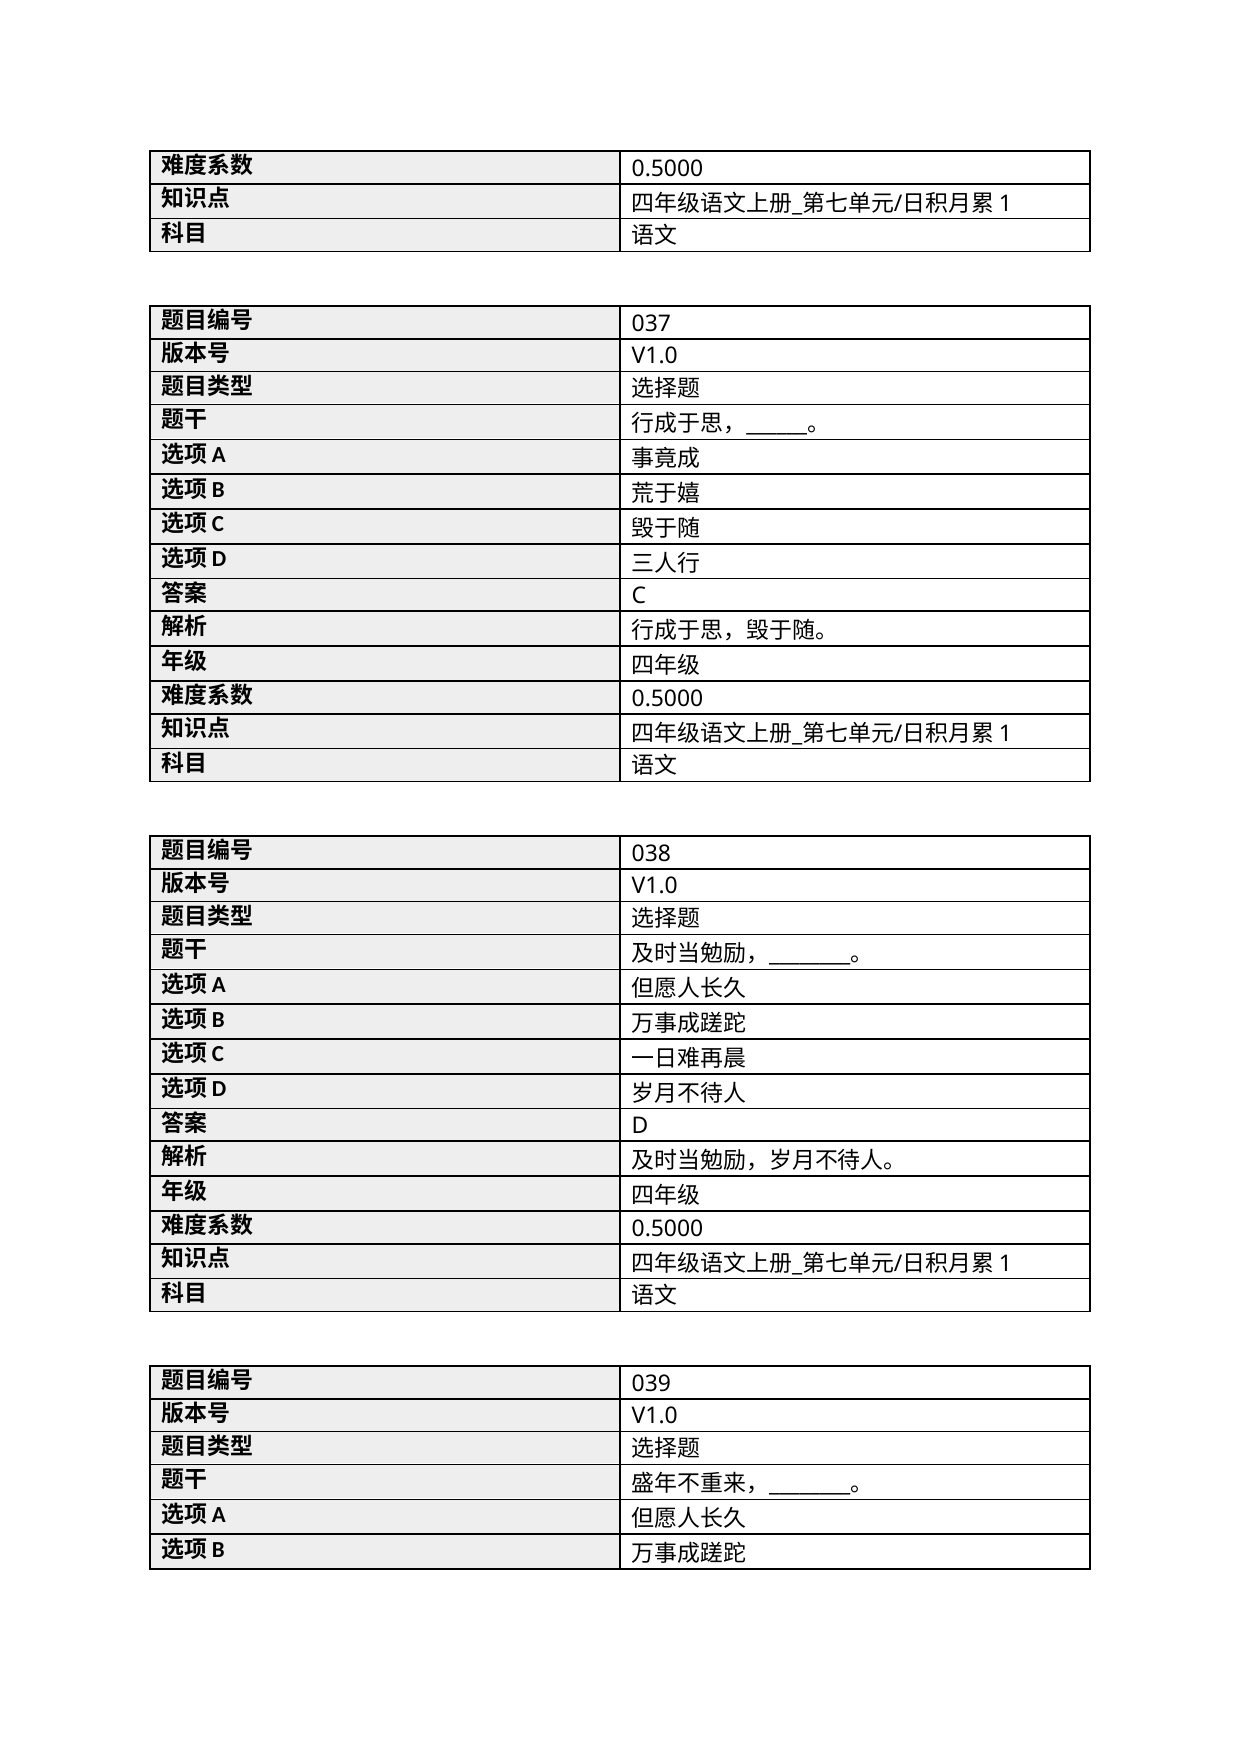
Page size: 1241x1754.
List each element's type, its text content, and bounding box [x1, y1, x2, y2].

table_cell 及时当勉励，岁月不待人。 [621, 1142, 1089, 1175]
table_cell 选项A [151, 440, 619, 473]
table_cell 行成于思，毁于随。 [621, 612, 1089, 645]
table_cell 题干 [151, 405, 619, 438]
table_header 037 [621, 307, 1089, 338]
table_cell 但愿人长久 [621, 1500, 1089, 1533]
table_cell 但愿人长久 [621, 970, 1089, 1003]
table_cell 选项A [151, 1500, 619, 1533]
table_cell 题干 [151, 1465, 619, 1498]
table_cell 选项D [151, 545, 619, 578]
table_cell 一日难再晨 [621, 1040, 1089, 1073]
table_cell 科目 [151, 219, 619, 251]
table_cell 语文 [621, 219, 1089, 251]
table_cell 语文 [621, 749, 1089, 781]
table_cell 题干 [151, 935, 619, 968]
table_cell 选择题 [621, 1432, 1089, 1463]
table_cell 年级 [151, 647, 619, 680]
table_cell 0.5000 [621, 1212, 1089, 1243]
table_cell 四年级语文上册_第七单元/日积月累1 [621, 185, 1089, 218]
table_cell 及时当勉励，________。 [621, 935, 1089, 968]
table_cell 三人行 [621, 545, 1089, 578]
table_cell 四年级语文上册_第七单元/日积月累1 [621, 1245, 1089, 1278]
table_cell 答案 [151, 1109, 619, 1140]
table_cell 题目类型 [151, 372, 619, 403]
table_cell 行成于思，______。 [621, 405, 1089, 438]
table_cell 年级 [151, 1177, 619, 1210]
table_cell 选择题 [621, 902, 1089, 933]
table_cell 选项B [151, 1535, 619, 1568]
table_cell D [621, 1109, 1089, 1140]
table_cell 选项A [151, 970, 619, 1003]
table_cell 版本号 [151, 340, 619, 371]
table_cell 0.5000 [621, 152, 1089, 183]
table_header 题目编号 [151, 307, 619, 338]
table_cell 知识点 [151, 715, 619, 748]
table_cell 荒于嬉 [621, 475, 1089, 508]
table_cell 题目类型 [151, 902, 619, 933]
table_cell 解析 [151, 1142, 619, 1175]
table_cell 题目类型 [151, 1432, 619, 1463]
table_cell V1.0 [621, 870, 1089, 901]
table_cell 难度系数 [151, 152, 619, 183]
table_cell 毁于随 [621, 510, 1089, 543]
table_cell 知识点 [151, 1245, 619, 1278]
table_cell 事竟成 [621, 440, 1089, 473]
table_cell 语文 [621, 1279, 1089, 1311]
table_cell 版本号 [151, 870, 619, 901]
table_cell 选项C [151, 1040, 619, 1073]
table_cell 四年级语文上册_第七单元/日积月累1 [621, 715, 1089, 748]
table_cell 选项B [151, 475, 619, 508]
table_cell 万事成蹉跎 [621, 1535, 1089, 1568]
table_cell 版本号 [151, 1400, 619, 1431]
table_cell 选项B [151, 1005, 619, 1038]
table_cell 科目 [151, 749, 619, 781]
table_cell 科目 [151, 1279, 619, 1311]
table_cell 难度系数 [151, 1212, 619, 1243]
table_cell 0.5000 [621, 682, 1089, 713]
table_cell 选择题 [621, 372, 1089, 403]
table_cell 选项C [151, 510, 619, 543]
table_cell 难度系数 [151, 682, 619, 713]
table_cell 四年级 [621, 647, 1089, 680]
table_cell C [621, 579, 1089, 610]
table_cell 解析 [151, 612, 619, 645]
table_header 题目编号 [151, 837, 619, 868]
table_cell V1.0 [621, 1400, 1089, 1431]
table_cell 答案 [151, 579, 619, 610]
table_cell 岁月不待人 [621, 1075, 1089, 1108]
table_cell 四年级 [621, 1177, 1089, 1210]
table_header 题目编号 [151, 1367, 619, 1398]
table_cell V1.0 [621, 340, 1089, 371]
table_cell 盛年不重来，________。 [621, 1465, 1089, 1498]
table_header 038 [621, 837, 1089, 868]
table_cell 知识点 [151, 185, 619, 218]
table_cell 万事成蹉跎 [621, 1005, 1089, 1038]
table_header 039 [621, 1367, 1089, 1398]
table_cell 选项D [151, 1075, 619, 1108]
